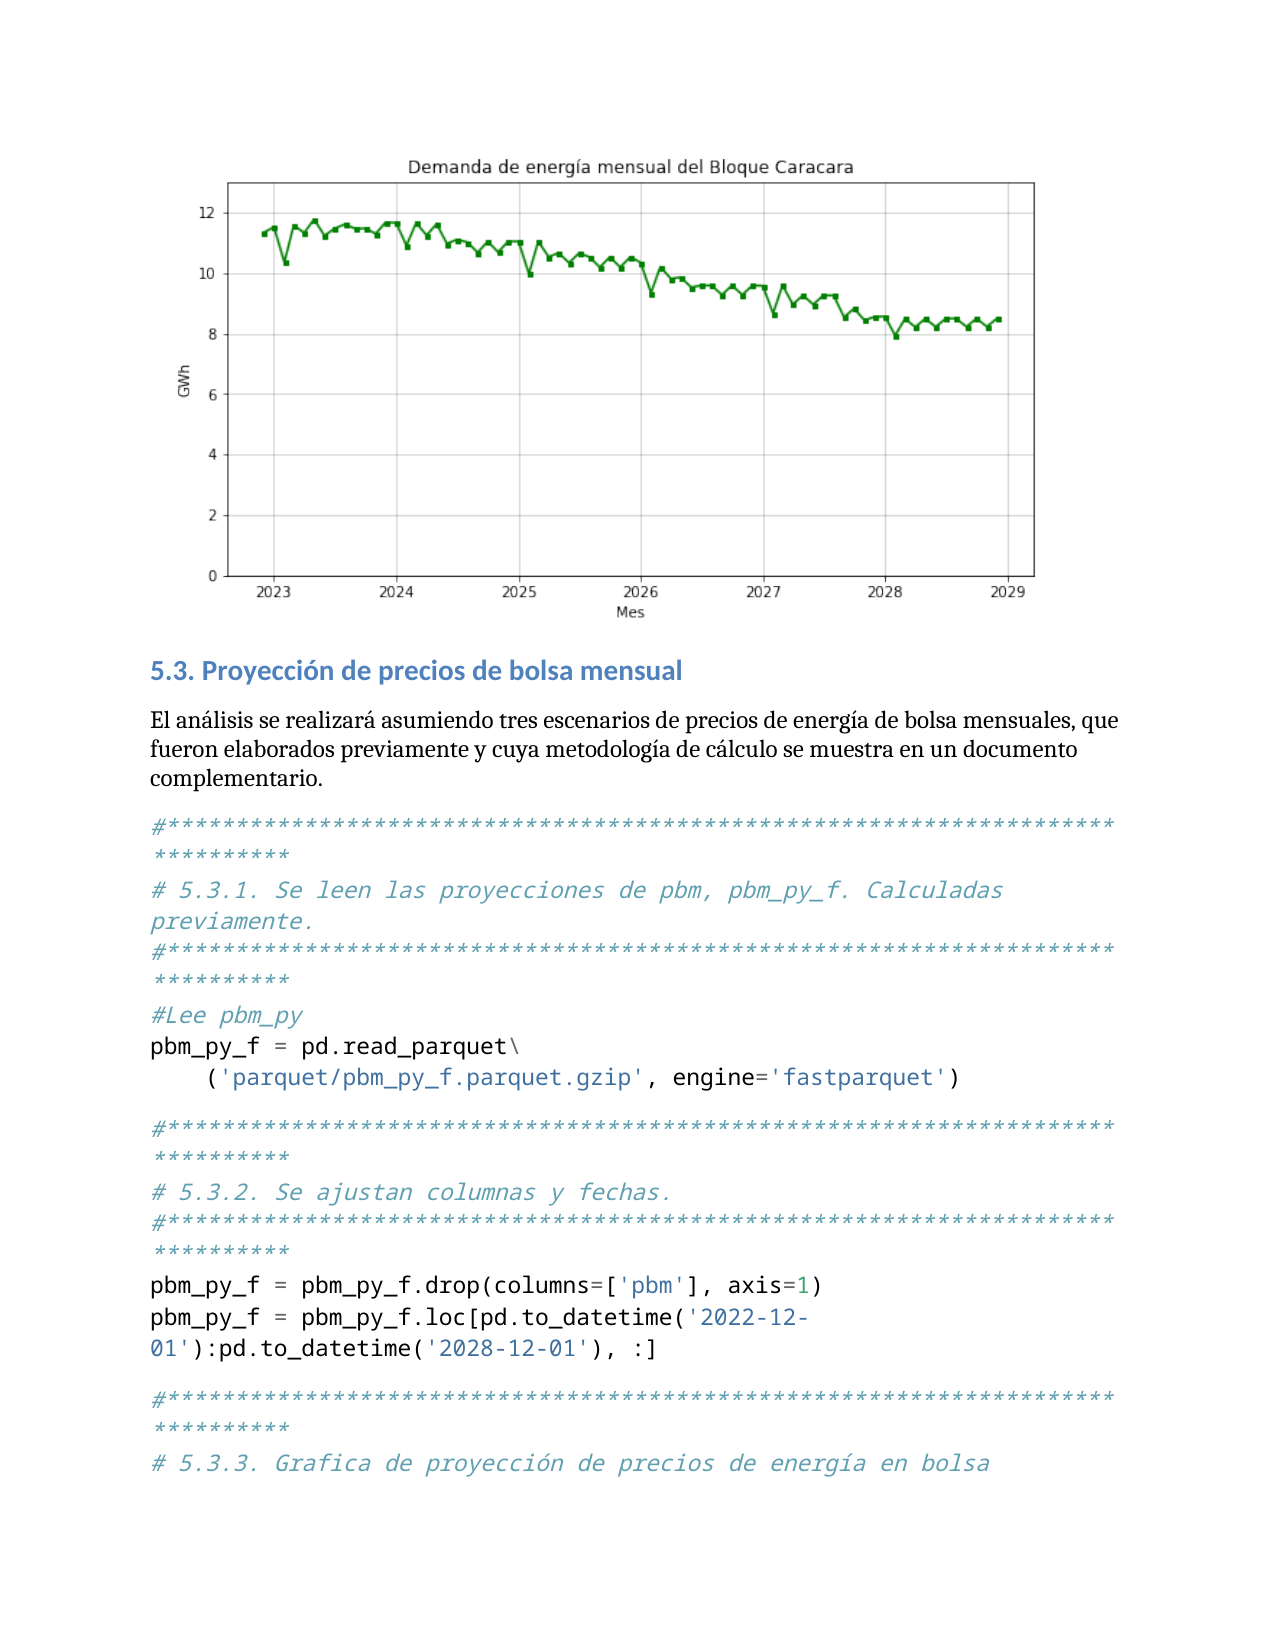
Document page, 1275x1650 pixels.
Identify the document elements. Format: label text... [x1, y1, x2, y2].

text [150, 1384, 1125, 1478]
subtitle 5.3. Proyección de precios de bolsa mensual [150, 652, 1125, 687]
picture [168, 150, 1044, 631]
text #******************************************************************************* # 5.3.1. Se leen las proyecciones de pbm, pbm_py_f. Calculadas previamente. #******************************************************************************* #Lee pbm_py pbm_py_f = pd.read_parquet\ ('parquet/pbm_py_f.parquet.gzip', engine='fastparquet') [150, 811, 1125, 1092]
text El análisis se realizará asumiendo tres escenarios de precios de energía de bolsa mensuales, que fueron elaborados previamente y cuya metodología de cálculo se muestra en un documento complementario. [150, 706, 1125, 792]
text #******************************************************************************* # 5.3.2. Se ajustan columnas y fechas. #******************************************************************************* pbm_py_f = pbm_py_f.drop(columns=['pbm'], axis=1) pbm_py_f = pbm_py_f.loc[pd.to_datetime('2022-12-01'):pd.to_datetime('2028-12-01'), :] [150, 1113, 1125, 1363]
